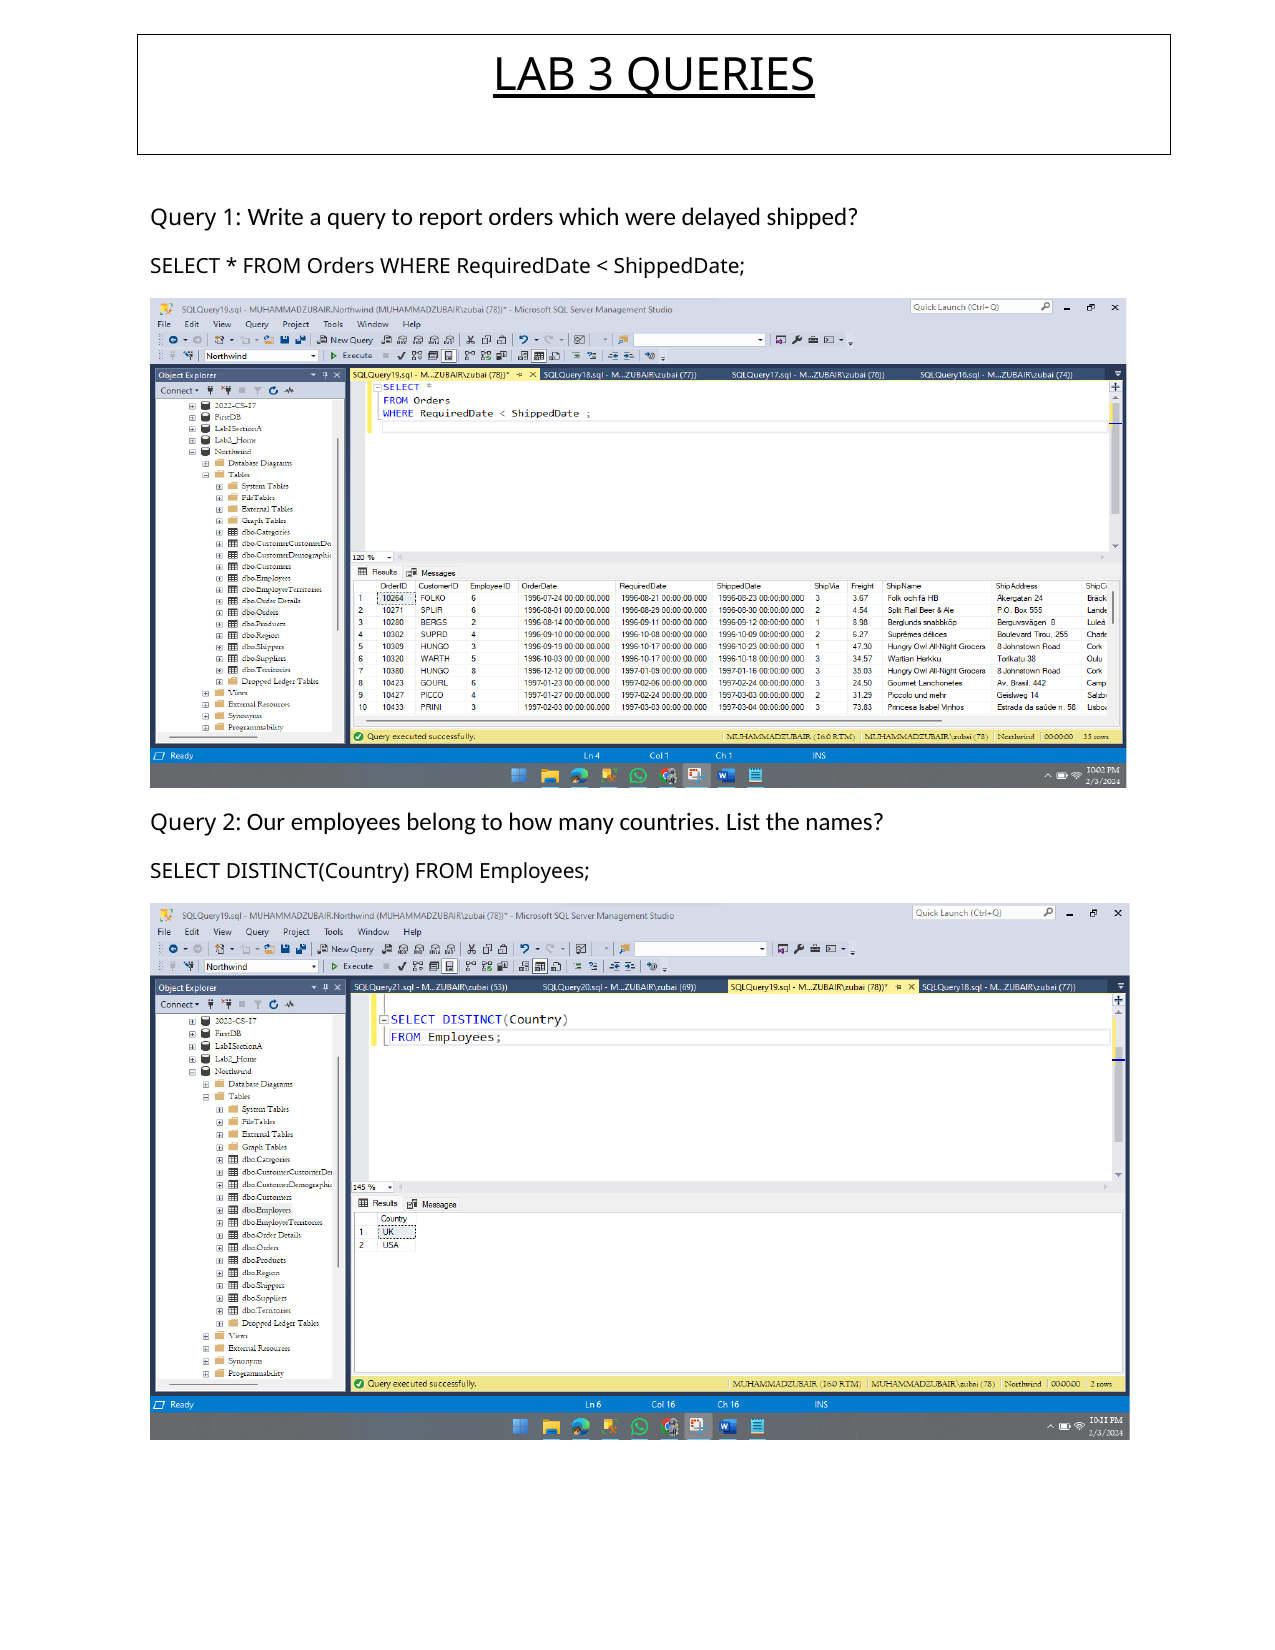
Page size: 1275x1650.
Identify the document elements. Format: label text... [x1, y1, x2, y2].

picture [150, 903, 1130, 1440]
text Query 2: Our employees belong to how many countries. List the names? [150, 806, 1125, 837]
text SELECT * FROM Orders WHERE RequiredDate < ShippedDate; [150, 251, 1125, 279]
picture [150, 298, 1127, 788]
text SELECT DISTINCT(Country) FROM Employees; [150, 857, 1125, 885]
text Query 1: Write a query to report orders which were delayed shipped? [150, 200, 1125, 232]
